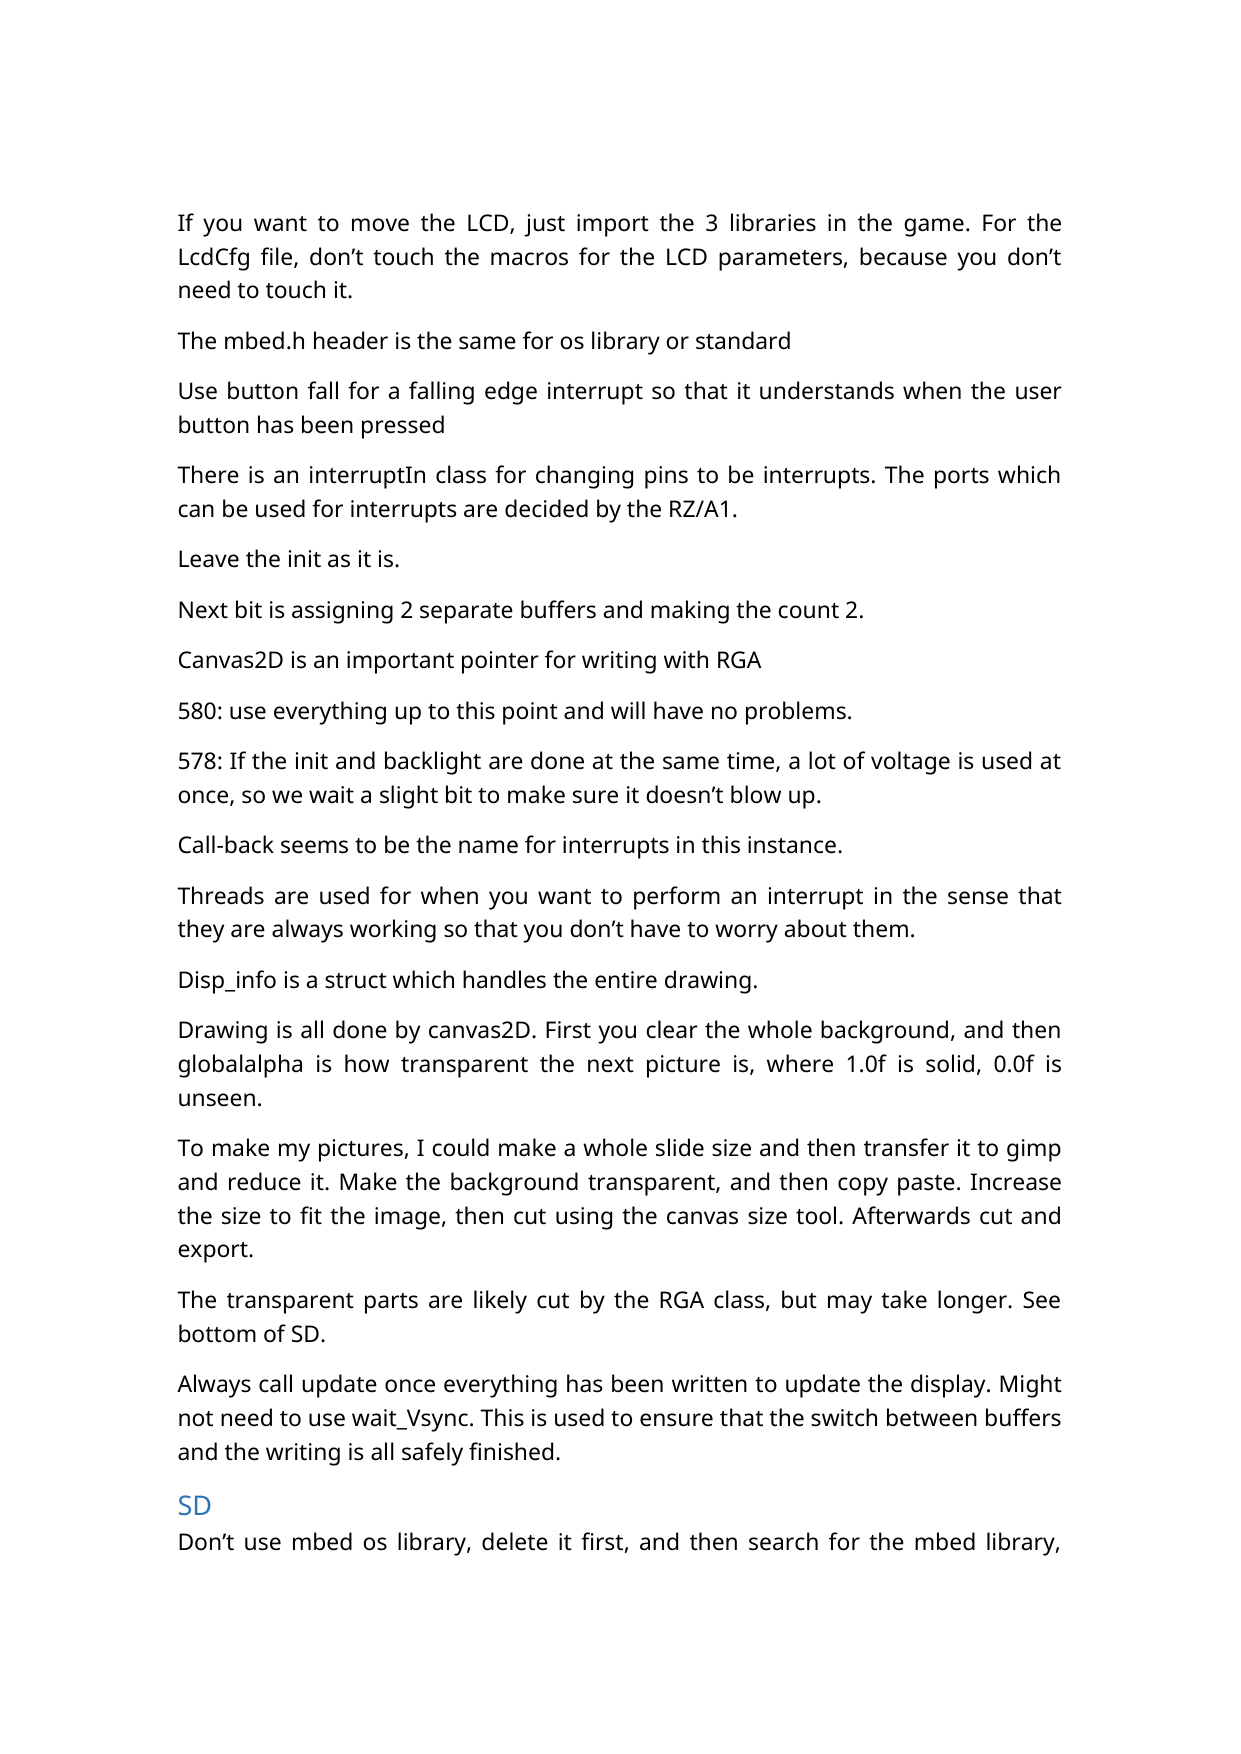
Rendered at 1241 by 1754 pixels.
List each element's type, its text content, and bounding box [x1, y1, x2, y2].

text Call-back seems to be the name for interrupts in this instance. [177, 829, 1063, 861]
text Canvas2D is an important pointer for writing with RGA [177, 644, 1063, 676]
text 580: use everything up to this point and will have no problems. [177, 695, 1063, 726]
text Always call update once everything has been written to update the display. Might not need to use wait_Vsync. This is used to ensure that the switch between buffers and the writing is all safely finished. [177, 1368, 1063, 1467]
text Use button fall for a falling edge interrupt so that it understands when the user button has been pressed [177, 375, 1063, 440]
text Next bit is assigning 2 separate buffers and making the count 2. [177, 594, 1063, 625]
text Leave the init as it is. [177, 543, 1063, 575]
text The mbed.h header is the same for os library or standard [177, 325, 1063, 356]
text Drawing is all done by canvas2D. First you clear the whole background, and then globalalpha is how transparent the next picture is, where 1.0f is solid, 0.0f is unseen. [177, 1014, 1063, 1113]
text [177, 1526, 1063, 1557]
text 578: If the init and backlight are done at the same time, a lot of voltage is used at once, so we wait a slight bit to make sure it doesn’t blow up. [177, 745, 1063, 810]
subtitle SD [177, 1486, 1063, 1523]
text To make my pictures, I could make a whole slide size and then transfer it to gimp and reduce it. Make the background transparent, and then copy paste. Increase the size to fit the image, then cut using the canvas size tool. Afterwards cut and export. [177, 1132, 1063, 1265]
text Threads are used for when you want to perform an interrupt in the sense that they are always working so that you don’t have to worry about them. [177, 880, 1063, 945]
text There is an interruptIn class for changing pins to be interrupts. The ports which can be used for interrupts are decided by the RZ/A1. [177, 459, 1063, 524]
text The transparent parts are likely cut by the RGA class, but may take longer. See bottom of SD. [177, 1284, 1063, 1349]
text Disp_info is a struct which handles the entire drawing. [177, 964, 1063, 995]
text If you want to move the LCD, just import the 3 libraries in the game. For the LcdCfg file, don’t touch the macros for the LCD parameters, because you don’t need to touch it. [177, 207, 1063, 306]
